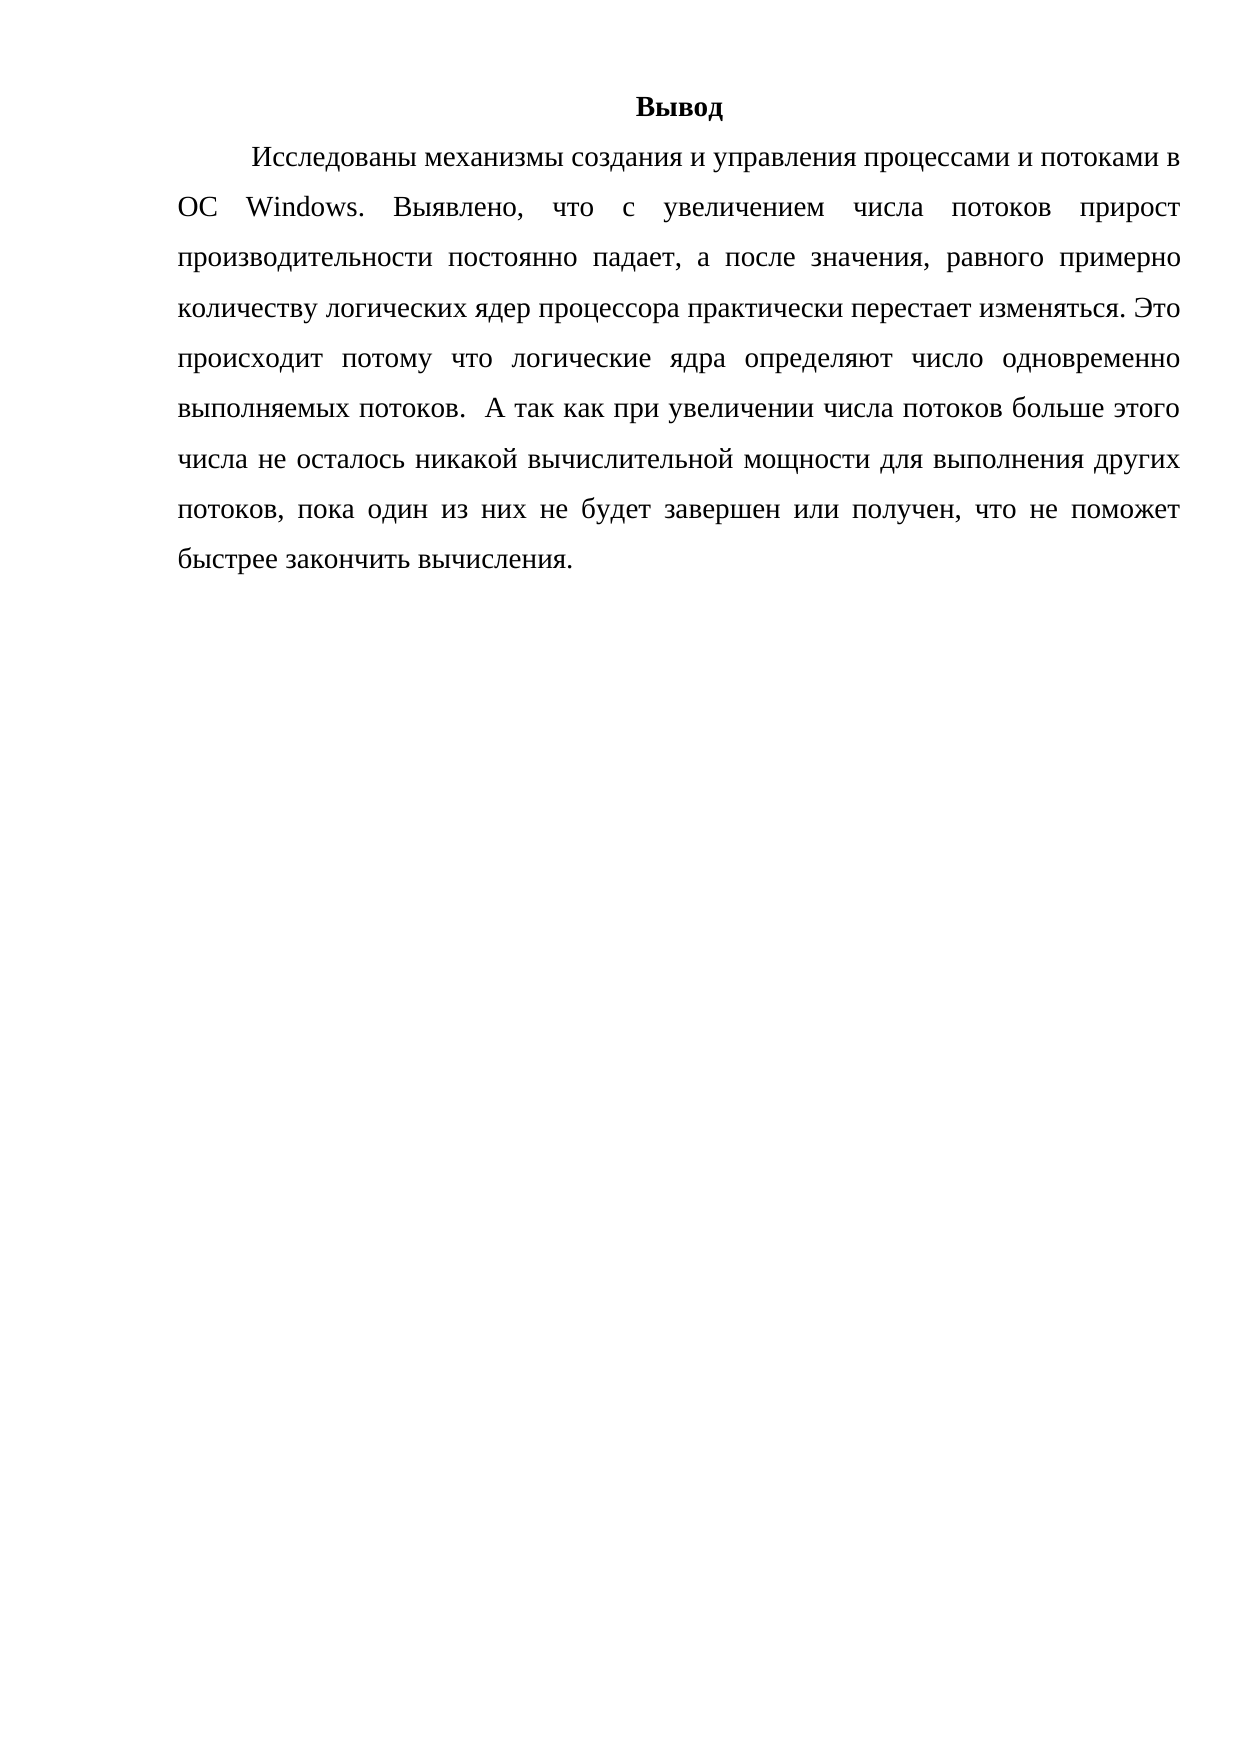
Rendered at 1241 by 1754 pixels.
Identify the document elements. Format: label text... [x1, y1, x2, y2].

text Исследованы механизмы создания и управления процессами и потоками в ОС Windows. Выявлено, что с увеличением числа потоков прирост производительности постоянно падает, а после значения, равного примерно количеству логических ядер процессора практически перестает изменяться. Это происходит потому что логические ядра определяют число одновременно выполняемых потоков. А так как при увеличении числа потоков больше этого числа не осталось никакой вычислительной мощности для выполнения других потоков, пока один из них не будет завершен или получен, что не поможет быстрее закончить вычисления. [177, 139, 1181, 575]
text Вывод [177, 89, 1181, 122]
